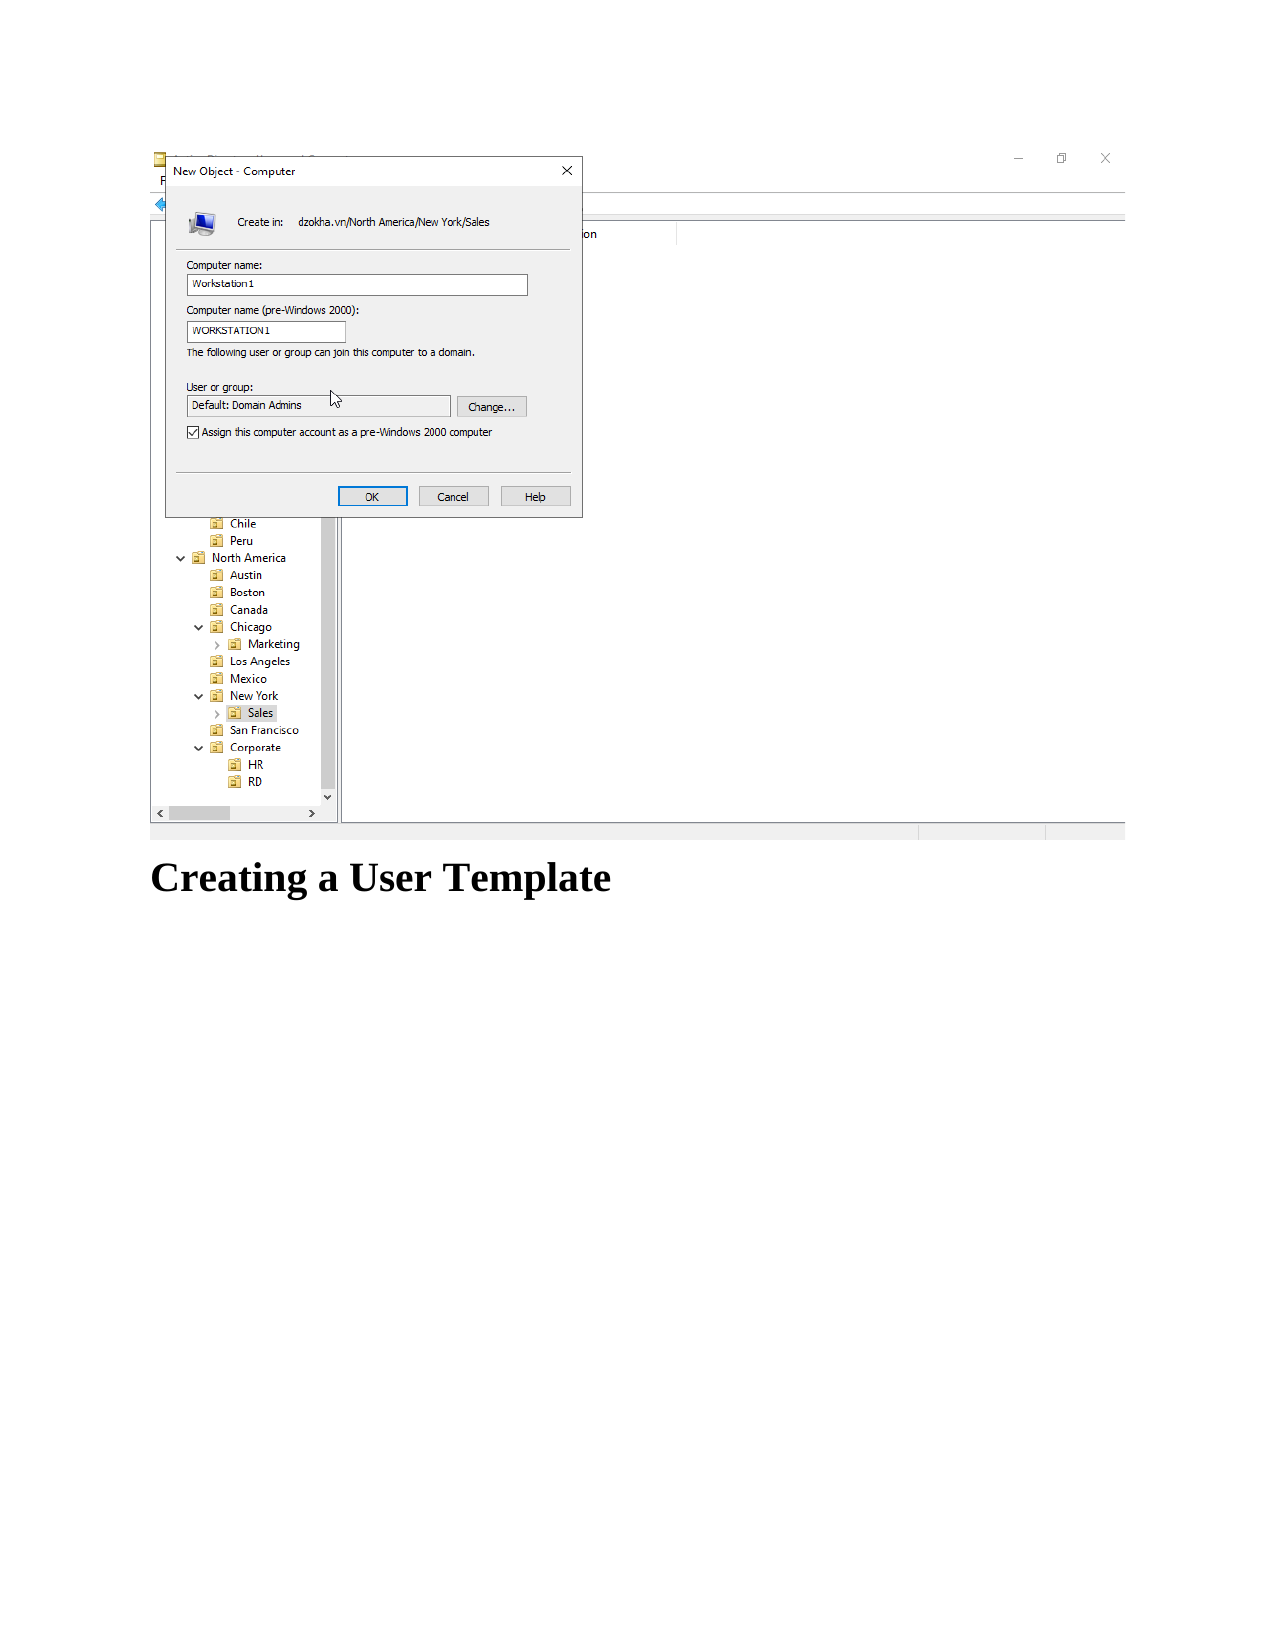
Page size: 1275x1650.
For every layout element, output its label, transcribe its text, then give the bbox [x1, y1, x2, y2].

text Creating a User Template [150, 852, 1125, 900]
picture [150, 150, 1125, 840]
